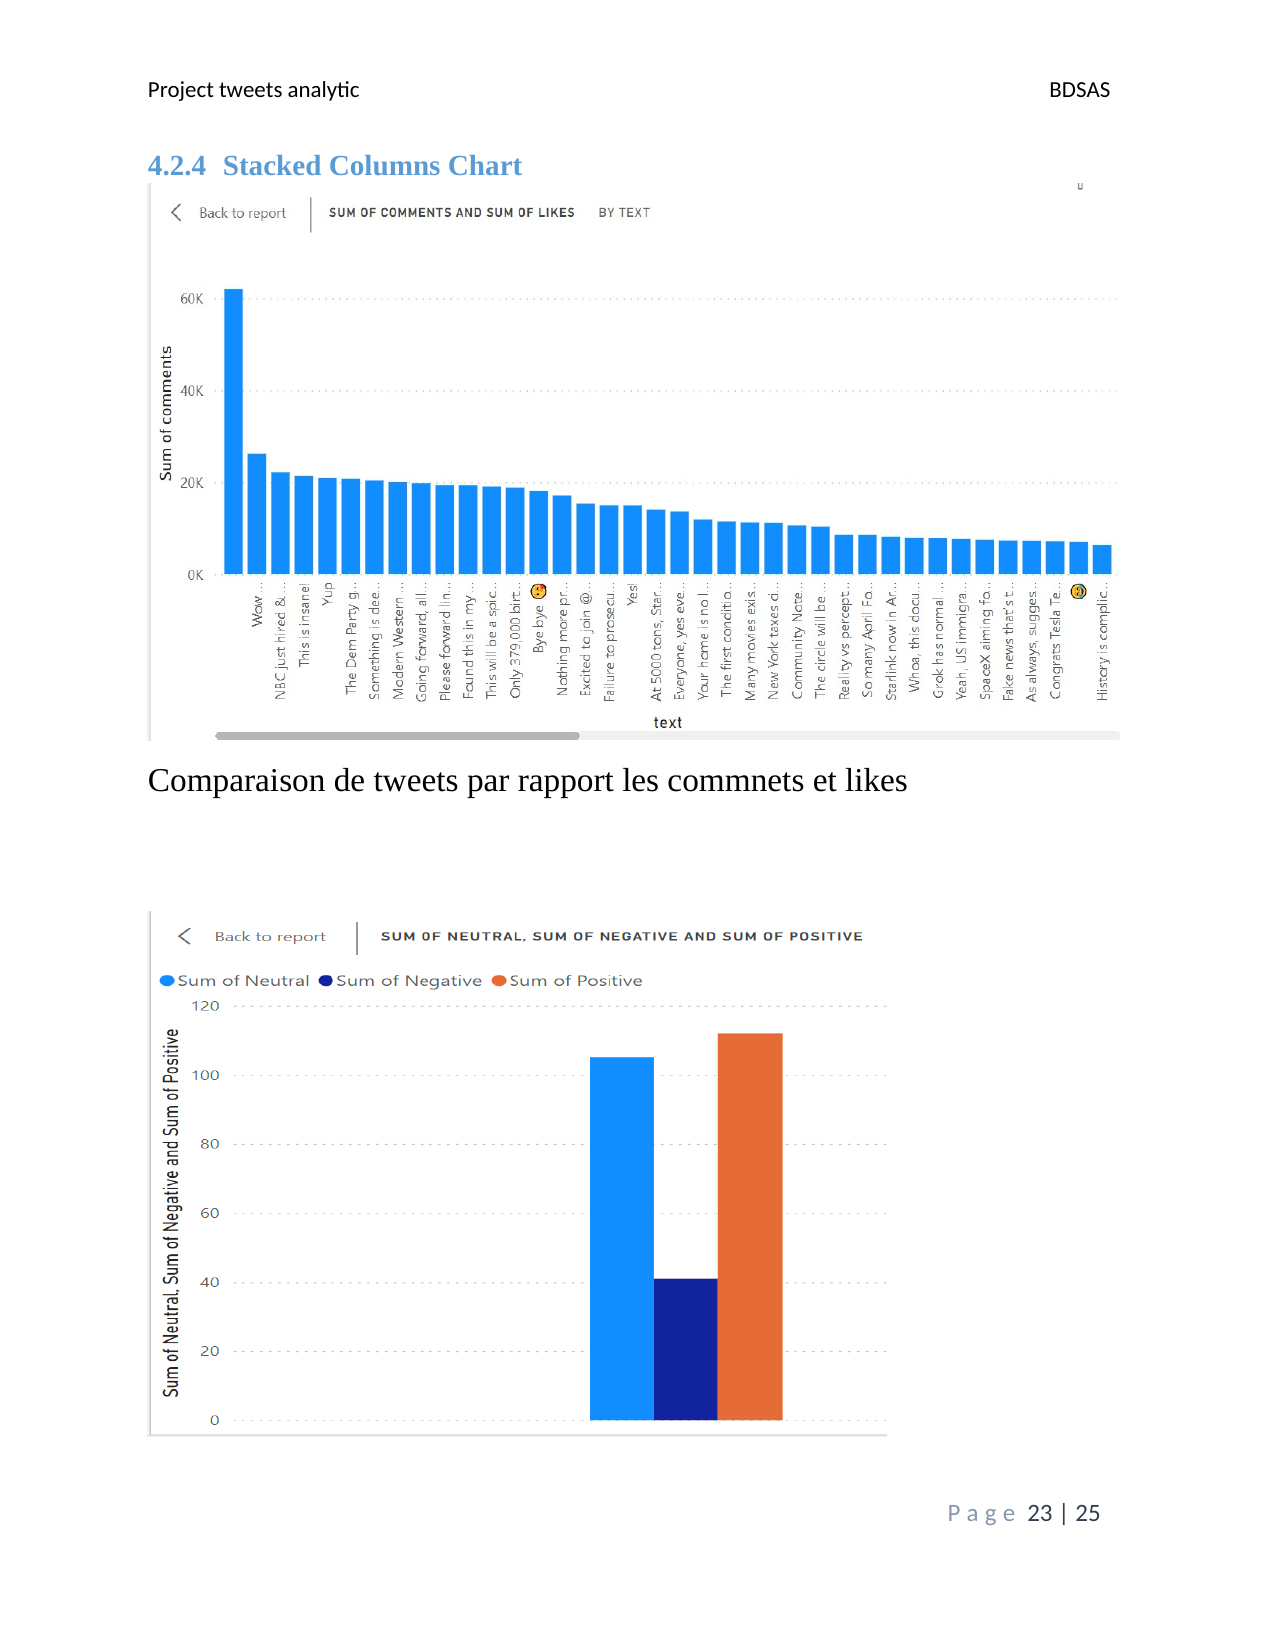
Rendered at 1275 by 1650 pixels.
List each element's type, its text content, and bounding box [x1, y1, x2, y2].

text Comparaison de tweets par rapport les commnets et likes [148, 760, 1127, 798]
picture [147, 183, 1123, 741]
picture [147, 911, 887, 1437]
subtitle Stacked Columns Chart [148, 148, 1127, 181]
